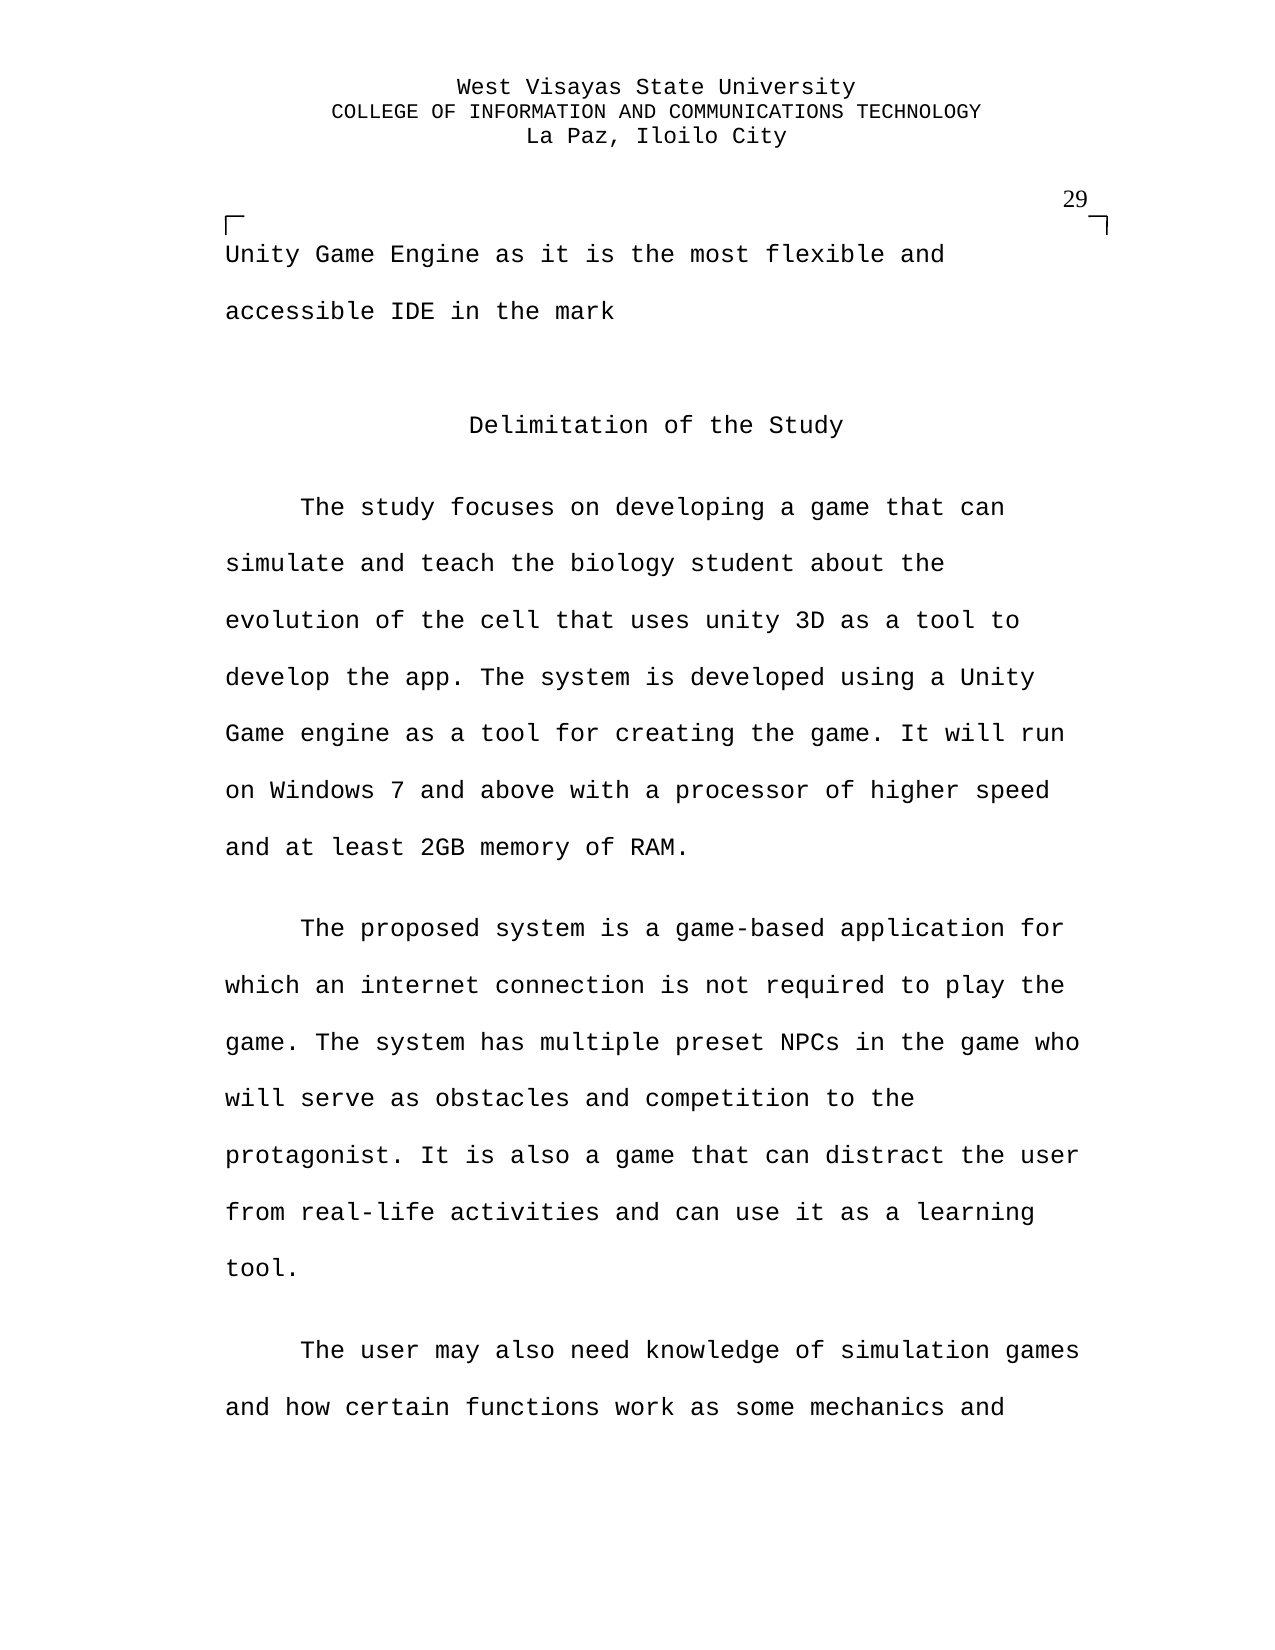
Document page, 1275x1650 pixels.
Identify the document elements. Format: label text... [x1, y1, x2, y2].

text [225, 242, 1087, 327]
text The proposed system is a game-based application for which an internet connection is not required to play the game. The system has multiple preset NPCs in the game who will serve as obstacles and competition to the protagonist. It is also a game that can distract the user from real-life activities and can use it as a learning tool. [225, 916, 1087, 1284]
text Delimitation of the Study [225, 412, 1087, 441]
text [225, 1337, 1087, 1422]
text The study focuses on developing a game that can simulate and teach the biology student about the evolution of the cell that uses unity 3D as a tool to develop the app. The system is developed using a Unity Game engine as a tool for creating the game. It will run on Windows 7 and above with a processor of higher speed and at least 2GB memory of RAM. [225, 494, 1087, 862]
